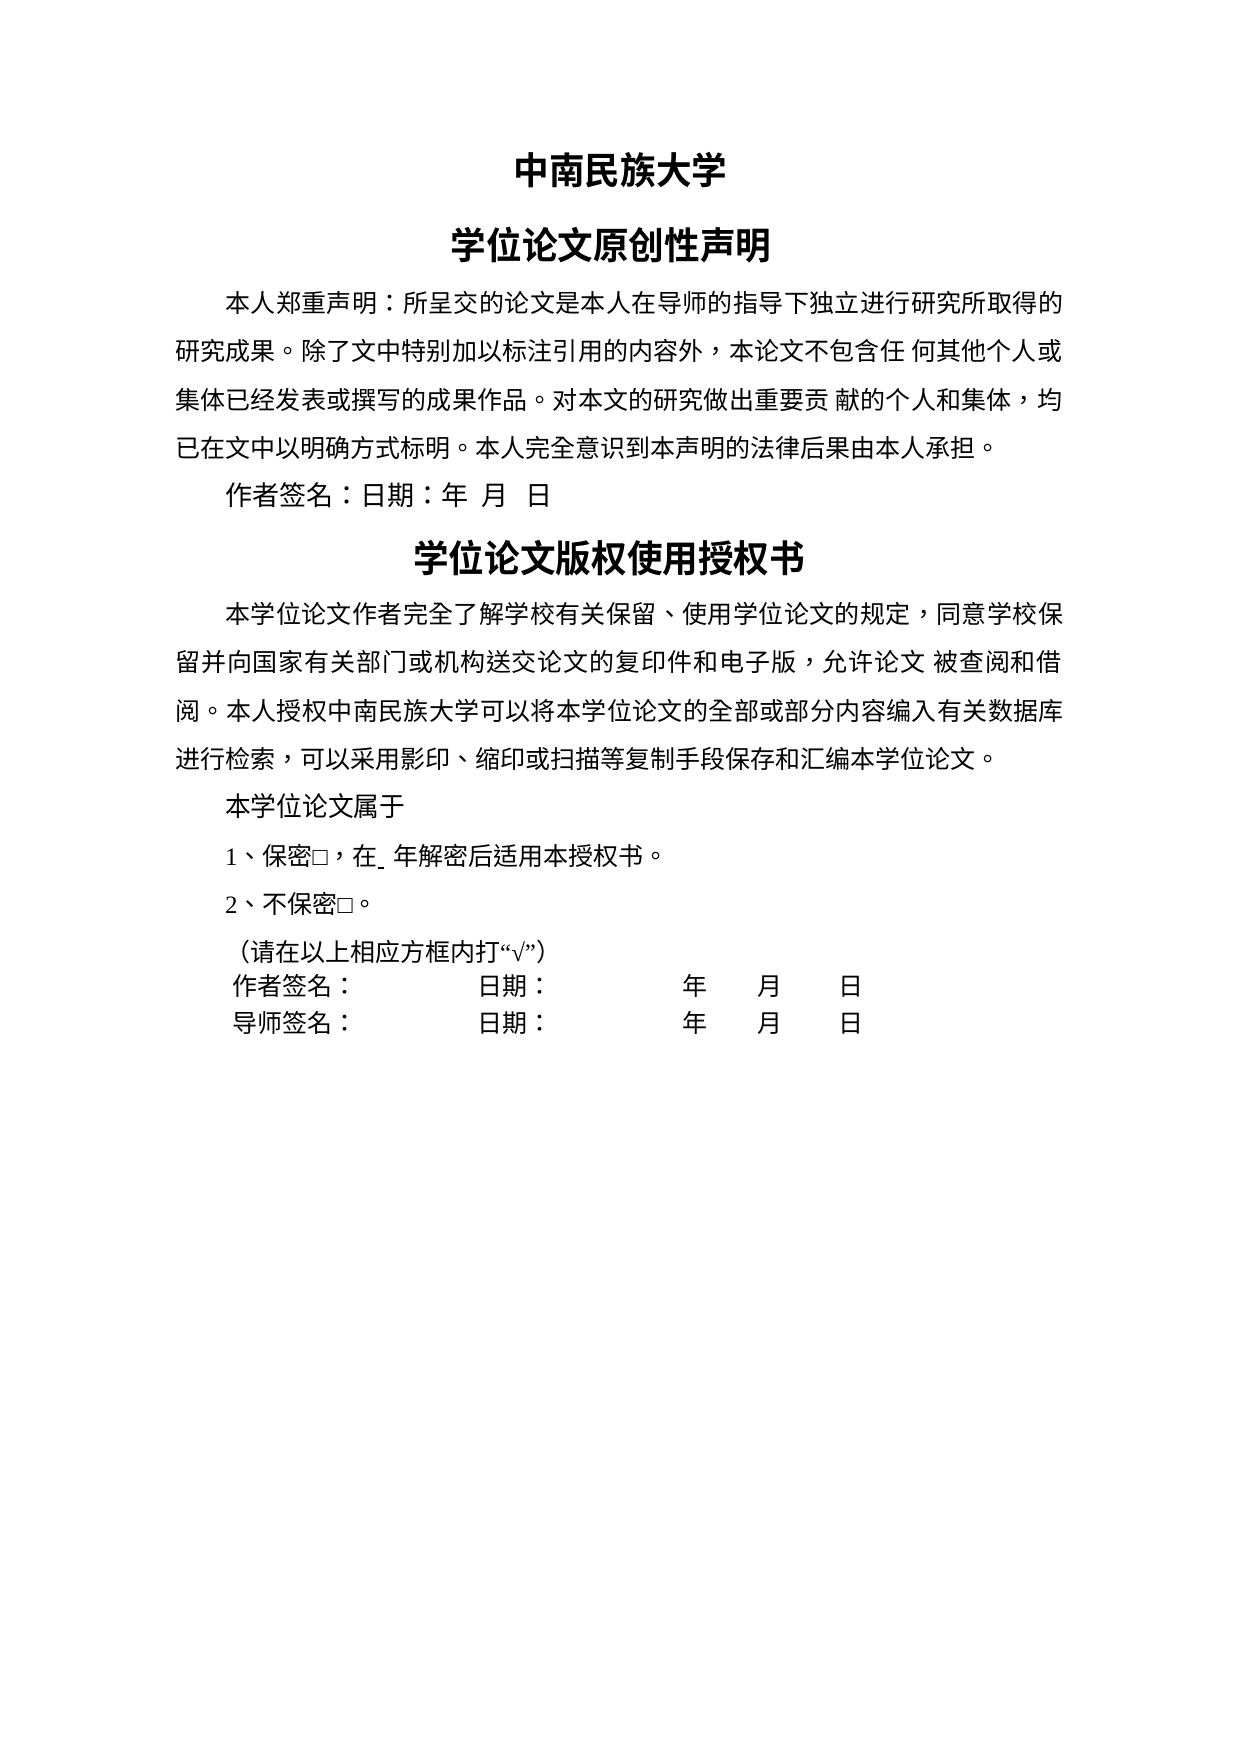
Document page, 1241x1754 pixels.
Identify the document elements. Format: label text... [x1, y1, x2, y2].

table_cell 月 [757, 1006, 838, 1043]
text 2、不保密□。 [175, 871, 1065, 920]
text 1、保密□，在 年解密后适用本授权书。 [175, 823, 1065, 871]
table_header 年 [683, 968, 757, 1006]
table_header 作者签名： [232, 968, 477, 1006]
table_header 日期： [477, 968, 682, 1006]
table_cell 日期： [477, 1006, 682, 1043]
table_cell 年 [683, 1006, 757, 1043]
text 学位论文原创性声明 [451, 219, 1065, 270]
table_cell 导师签名： [232, 1006, 477, 1043]
table_cell 日 [838, 1006, 898, 1043]
text （请在以上相应方框内打“√”） [175, 920, 1065, 968]
table_header 月 [757, 968, 838, 1006]
text 本学位论文作者完全了解学校有关保留、使用学位论文的规定，同意学校保留并向国家有关部门或机构送交论文的复印件和电子版，允许论文 被查阅和借阅。本人授权中南民族大学可以将本学位论文的全部或部分内容编入有关数据库进行检索，可以采用影印、缩印或扫描等复制手段保存和汇编本学位论文。 [175, 581, 1065, 775]
table_header 日 [838, 968, 898, 1006]
text 中南民族大学 [184, 148, 1056, 193]
text 作者签名：日期：年 月 日 [175, 464, 1065, 512]
text 学位论文版权使用授权书 [413, 533, 1065, 581]
text 本学位论文属于 [175, 775, 1065, 823]
text 本人郑重声明：所呈交的论文是本人在导师的指导下独立进行研究所取得的研究成果。除了文中特别加以标注引用的内容外，本论文不包含任 何其他个人或集体已经发表或撰写的成果作品。对本文的研究做出重要贡 献的个人和集体，均已在文中以明确方式标明。本人完全意识到本声明的法律后果由本人承担。 [175, 270, 1065, 464]
